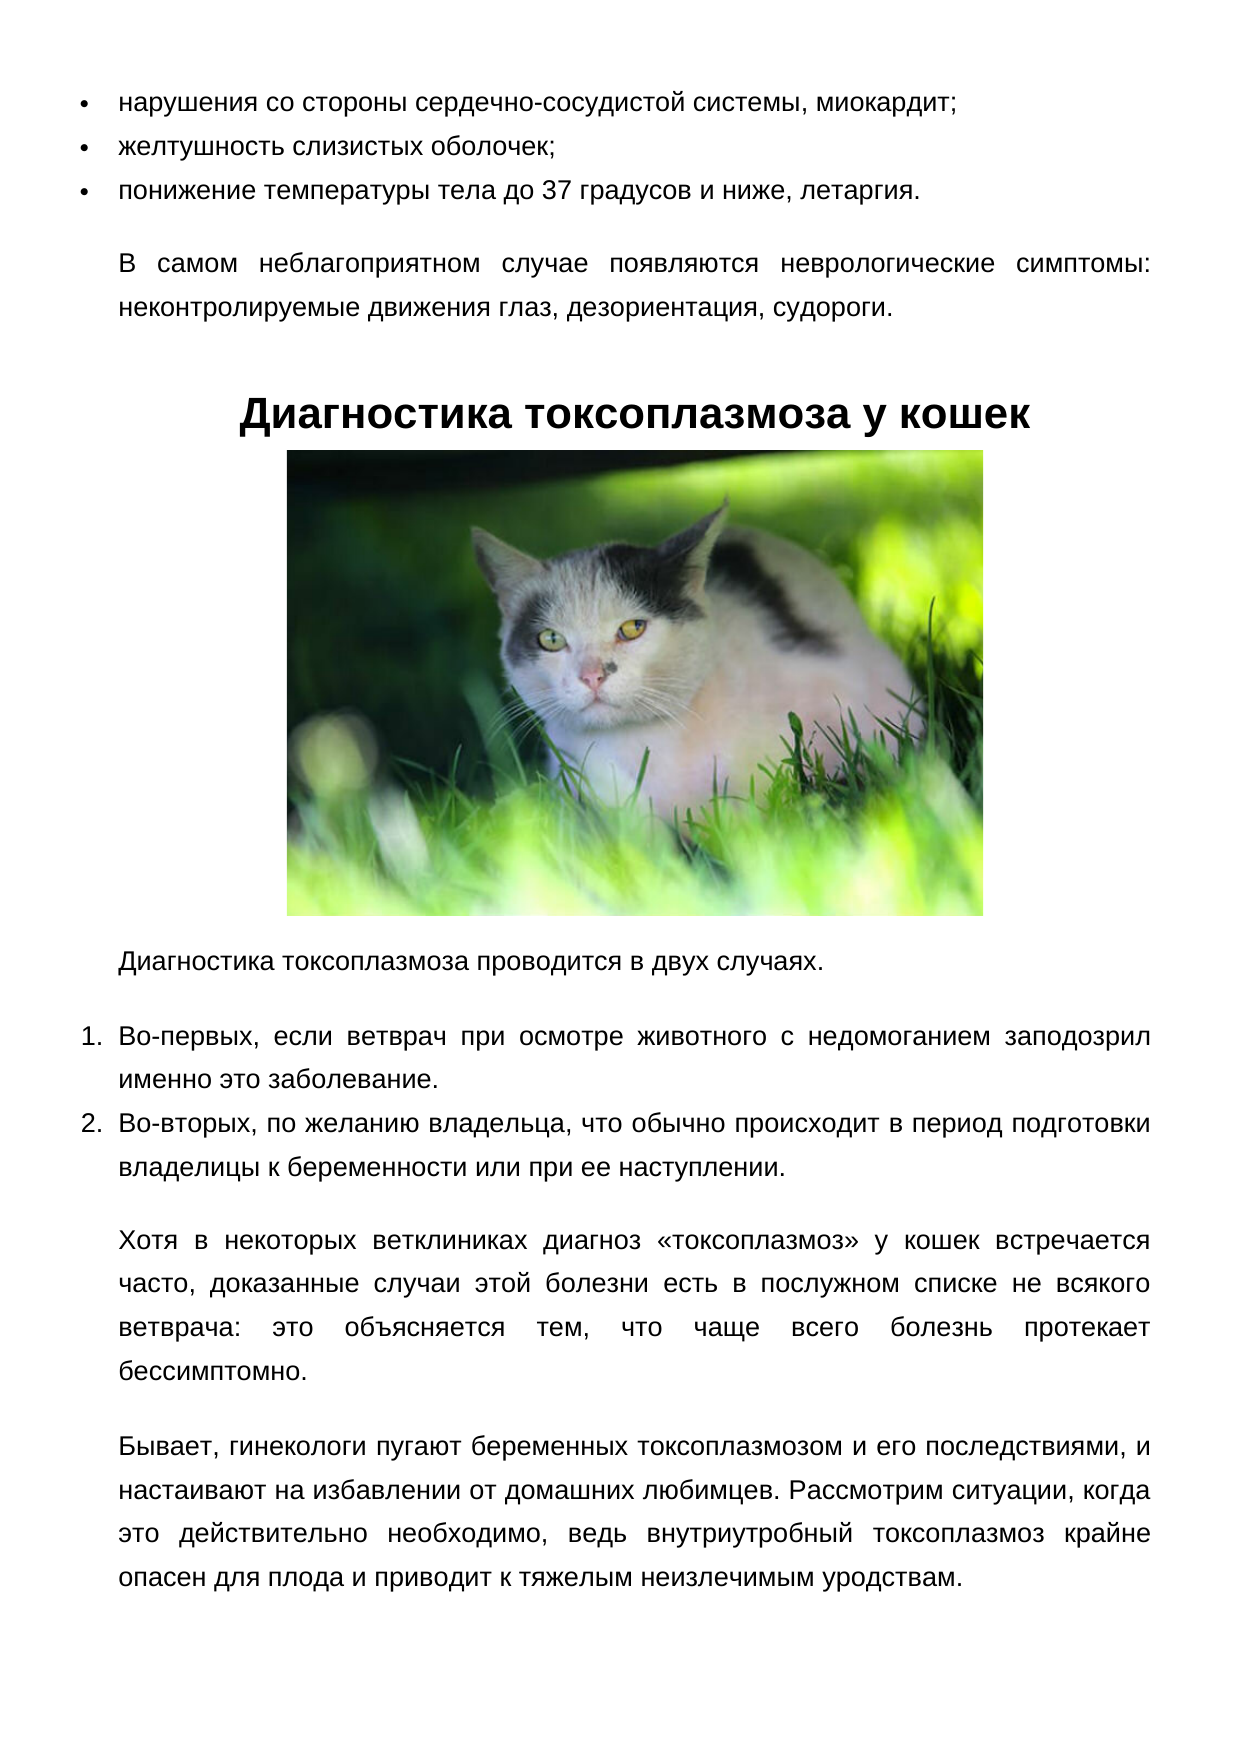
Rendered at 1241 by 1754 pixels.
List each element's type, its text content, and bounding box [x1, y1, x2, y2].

list нарушения со стороны сердечно-сосудистой системы, миокардит; [81, 74, 1152, 118]
text Хотя в некоторых ветклиниках диагноз «токсоплазмоз» у кошек встречается часто, доказанные случаи этой болезни есть в послужном списке не всякого ветврача: это объясняется тем, что чаще всего болезнь протекает бессимптомно. [118, 1211, 1152, 1386]
list понижение температуры тела до 37 градусов и ниже, летаргия. [81, 161, 1152, 205]
text Диагностика токсоплазмоза проводится в двух случаях. [118, 932, 1152, 976]
list желтушность слизистых оболочек; [81, 118, 1152, 161]
text В самом неблагоприятном случае появляются неврологические симптомы: неконтролируемые движения глаз, дезориентация, судороги. [118, 234, 1152, 322]
list Во-вторых, по желанию владельца, что обычно происходит в период подготовки владелицы к беременности или при ее наступлении. [81, 1094, 1152, 1182]
text Бывает, гинекологи пугают беременных токсоплазмозом и его последствиями, и настаивают на избавлении от домашних любимцев. Рассмотрим ситуации, когда это действительно необходимо, ведь внутриутробный токсоплазмоз крайне опасен для плода и приводит к тяжелым неизлечимым уродствам. [118, 1417, 1152, 1592]
list Во-первых, если ветврач при осмотре животного с недомоганием заподозрил именно это заболевание. [81, 1007, 1152, 1094]
picture [286, 450, 984, 916]
text Диагностика токсоплазмоза у кошек [118, 387, 1152, 438]
